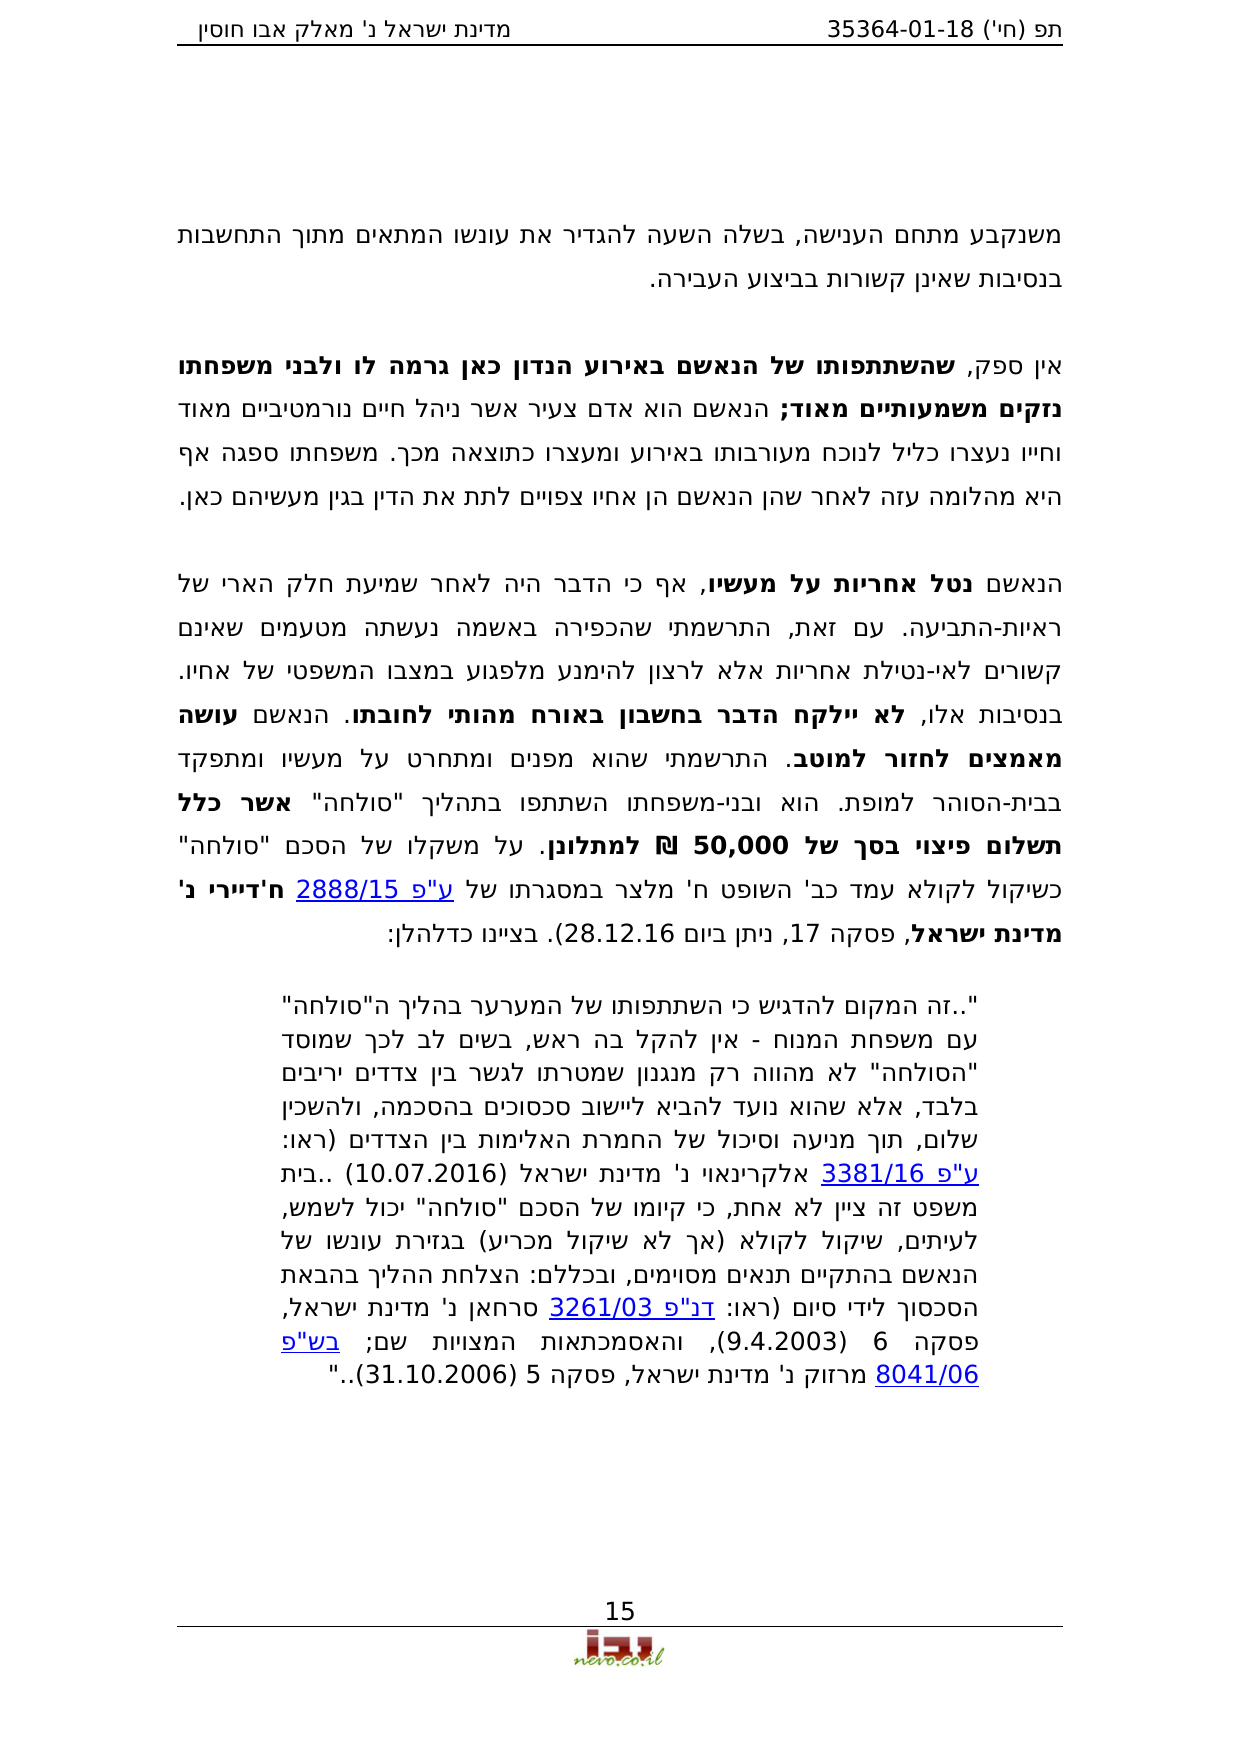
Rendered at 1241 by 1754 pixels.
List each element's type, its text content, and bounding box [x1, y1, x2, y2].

text אין ספק, שהשתתפותו של הנאשם באירוע הנדון כאן גרמה לו ולבני משפחתו נזקים משמעותיים מאוד; הנאשם הוא אדם צעיר אשר ניהל חיים נורמטיביים מאוד וחייו נעצרו כליל לנוכח מעורבותו באירוע ומעצרו כתוצאה מכך. משפחתו ספגה אף היא מהלומה עזה לאחר שהן הנאשם הן אחיו צפויים לתת את הדין בגין מעשיהם כאן. [177, 351, 1063, 511]
picture [574, 1629, 666, 1667]
text "..זה המקום להדגיש כי השתתפותו של המערער בהליך ה"סולחה" עם משפחת המנוח - אין להקל בה ראש, בשים לב לכך שמוסד "הסולחה" לא מהווה רק מנגנון שמטרתו לגשר בין צדדים יריבים בלבד, אלא שהוא נועד להביא ליישוב סכסוכים בהסכמה, ולהשכין שלום, תוך מניעה וסיכול של החמרת האלימות בין הצדדים (ראו: ע"פ 3381/16 אלקרינאוי נ' מדינת ישראל (10.07.2016) ..בית משפט זה ציין לא אחת, כי קיומו של הסכם "סולחה" יכול לשמש, לעיתים, שיקול לקולא (אך לא שיקול מכריע) בגזירת עונשו של הנאשם בהתקיים תנאים מסוימים, ובכללם: הצלחת ההליך בהבאת הסכסוך לידי סיום (ראו: דנ"פ 3261/03 סרחאן נ' מדינת ישראל, פסקה 6 (9.4.2003), והאסמכתאות המצויות שם; בש"פ 8041/06 מרזוק נ' מדינת ישראל, פסקה 5 (31.10.2006).." [281, 992, 979, 1390]
text משנקבע מתחם הענישה, בשלה השעה להגדיר את עונשו המתאים מתוך התחשבות בנסיבות שאינן קשורות בביצוע העבירה. [177, 220, 1063, 293]
text הנאשם נטל אחריות על מעשיו, אף כי הדבר היה לאחר שמיעת חלק הארי של ראיות-התביעה. עם זאת, התרשמתי שהכפירה באשמה נעשתה מטעמים שאינם קשורים לאי-נטילת אחריות אלא לרצון להימנע מלפגוע במצבו המשפטי של אחיו. בנסיבות אלו, לא יילקח הדבר בחשבון באורח מהותי לחובתו. הנאשם עושה מאמצים לחזור למוטב. התרשמתי שהוא מפנים ומתחרט על מעשיו ומתפקד בבית-הסוהר למופת. הוא ובני-משפחתו השתתפו בתהליך "סולחה" אשר כלל תשלום פיצוי בסך של 50,000 ₪ למתלונן. על משקלו של הסכם "סולחה" כשיקול לקולא עמד כב' השופט ח' מלצר במסגרתו של ע"פ 2888/15 ח'דיירי נ' מדינת ישראל, פסקה 17, ניתן ביום 28.12.16). בציינו כדלהלן: [177, 569, 1063, 948]
